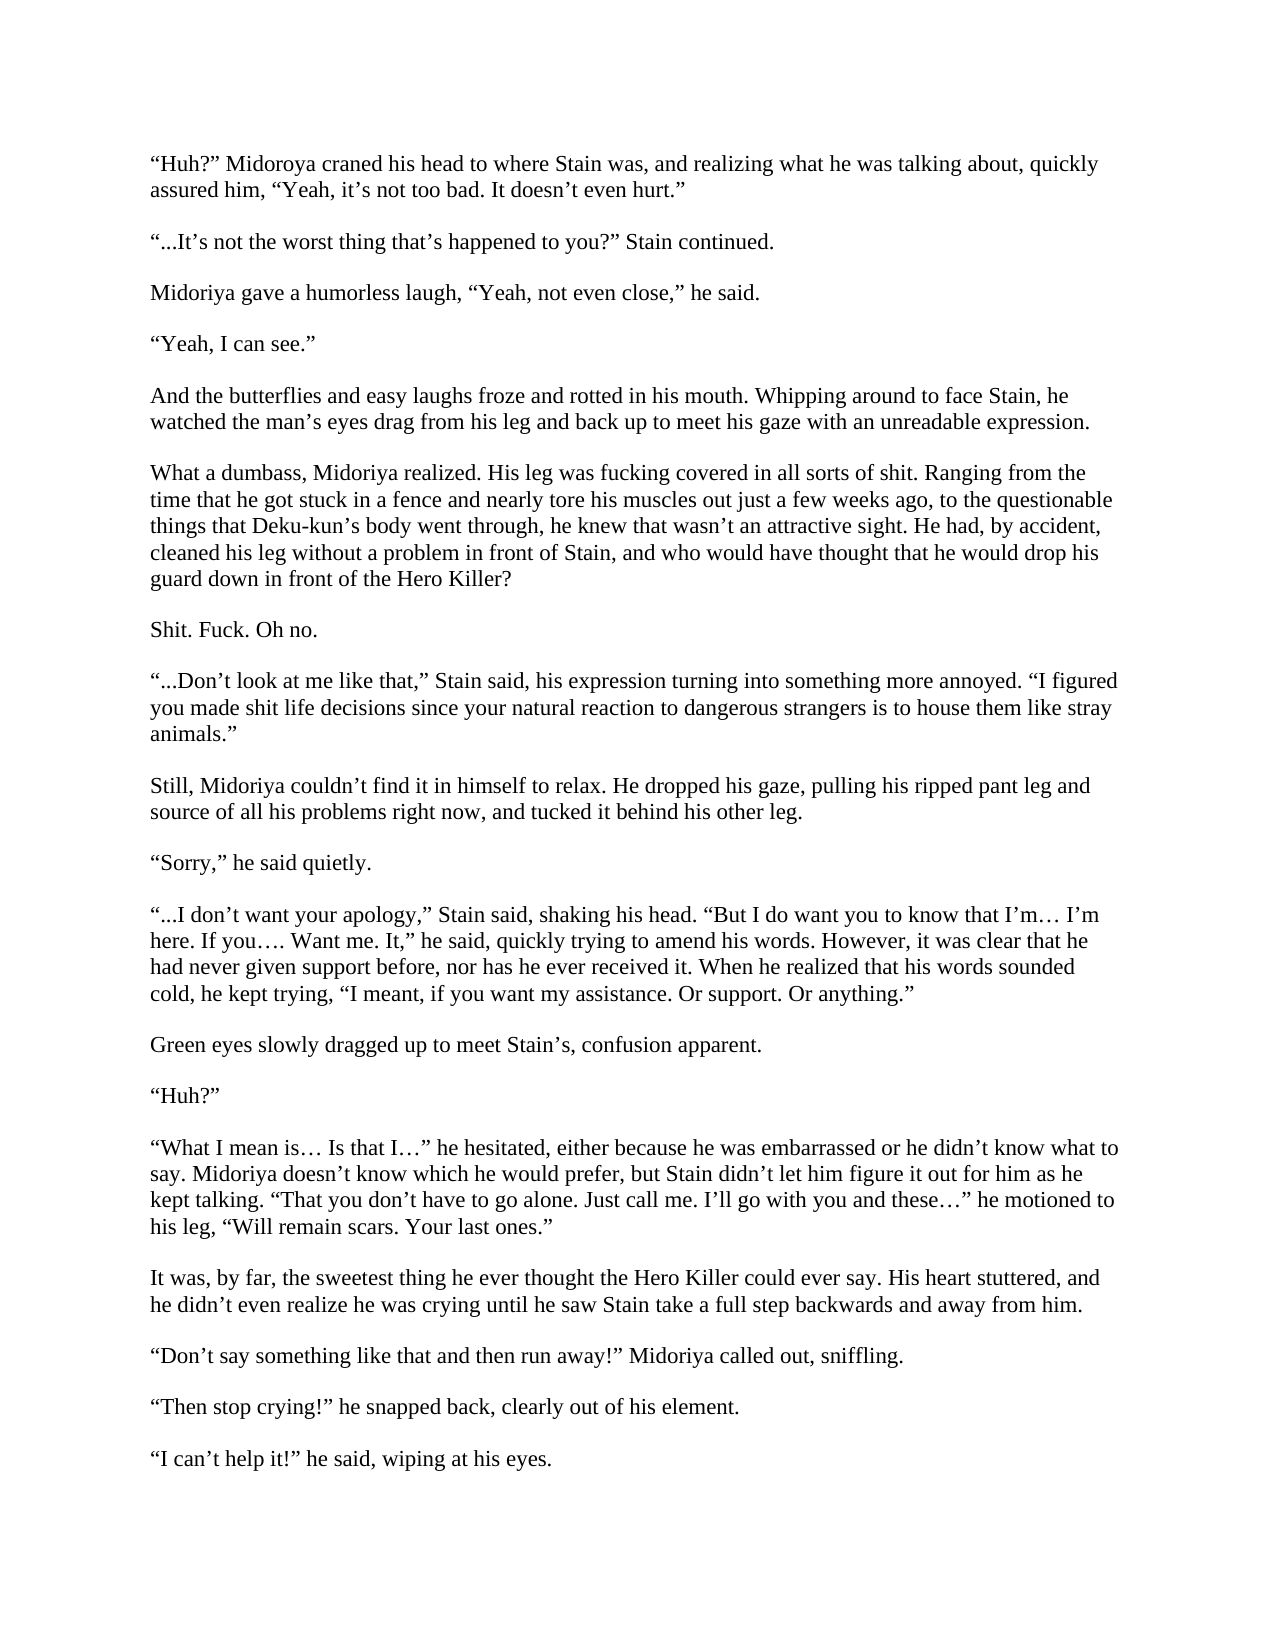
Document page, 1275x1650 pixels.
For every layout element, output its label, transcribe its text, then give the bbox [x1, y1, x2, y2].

text “Then stop crying!” he snapped back, clearly out of his element. [150, 1393, 1125, 1420]
text Green eyes slowly dragged up to meet Stain’s, confusion apparent. [150, 1031, 1125, 1057]
text “Huh?” Midoroya craned his head to where Stain was, and realizing what he was talking about, quickly assured him, “Yeah, it’s not too bad. It doesn’t even hurt.” [150, 150, 1125, 203]
text “Yeah, I can see.” [150, 330, 1125, 357]
text “...I don’t want your apology,” Stain said, shaking his head. “But I do want you to know that I’m… I’m here. If you…. Want me. It,” he said, quickly trying to amend his words. However, it was clear that he had never given support before, nor has he ever received it. When he realized that his words sounded cold, he kept trying, “I meant, if you want my assistance. Or support. Or anything.” [150, 901, 1125, 1006]
text And the butterflies and easy laughs froze and rotted in his mouth. Whipping around to face Stain, he watched the man’s eyes drag from his leg and back up to meet his gaze with an unreadable expression. [150, 382, 1125, 434]
text “Sorry,” he said quietly. [150, 849, 1125, 876]
text Midoriya gave a humorless laugh, “Yeah, not even close,” he said. [150, 279, 1125, 305]
text “I can’t help it!” he said, wiping at his eyes. [150, 1445, 1125, 1471]
text Shit. Fuck. Oh no. [150, 616, 1125, 643]
text Still, Midoriya couldn’t find it in himself to relax. He dropped his gaze, pulling his ripped pant leg and source of all his problems right now, and tucked it behind his other leg. [150, 772, 1125, 824]
text “What I mean is… Is that I…” he hesitated, either because he was embarrassed or he didn’t know what to say. Midoriya doesn’t know which he would prefer, but Stain didn’t let him figure it out for him as he kept talking. “That you don’t have to go alone. Just call me. I’ll go with you and these…” he motioned to his leg, “Will remain scars. Your last ones.” [150, 1134, 1125, 1239]
text What a dumbass, Midoriya realized. His leg was fucking covered in all sorts of shit. Ranging from the time that he got stuck in a fence and nearly tore his muscles out just a few weeks ago, to the questionable things that Deku-kun’s body went through, he knew that wasn’t an attractive sight. He had, by accident, cleaned his leg without a problem in front of Stain, and who would have thought that he would drop his guard down in front of the Hero Killer? [150, 459, 1125, 591]
text “...It’s not the worst thing that’s happened to you?” Stain continued. [150, 228, 1125, 254]
text It was, by far, the sweetest thing he ever thought the Hero Killer could ever say. His heart stuttered, and he didn’t even realize he was crying until he saw Stain take a full step backwards and away from him. [150, 1264, 1125, 1317]
text “...Don’t look at me like that,” Stain said, his expression turning into something more annoyed. “I figured you made shit life decisions since your natural reaction to dangerous strangers is to house them like stray animals.” [150, 668, 1125, 747]
text “Don’t say something like that and then run away!” Midoriya called out, sniffling. [150, 1342, 1125, 1368]
text “Huh?” [150, 1082, 1125, 1109]
